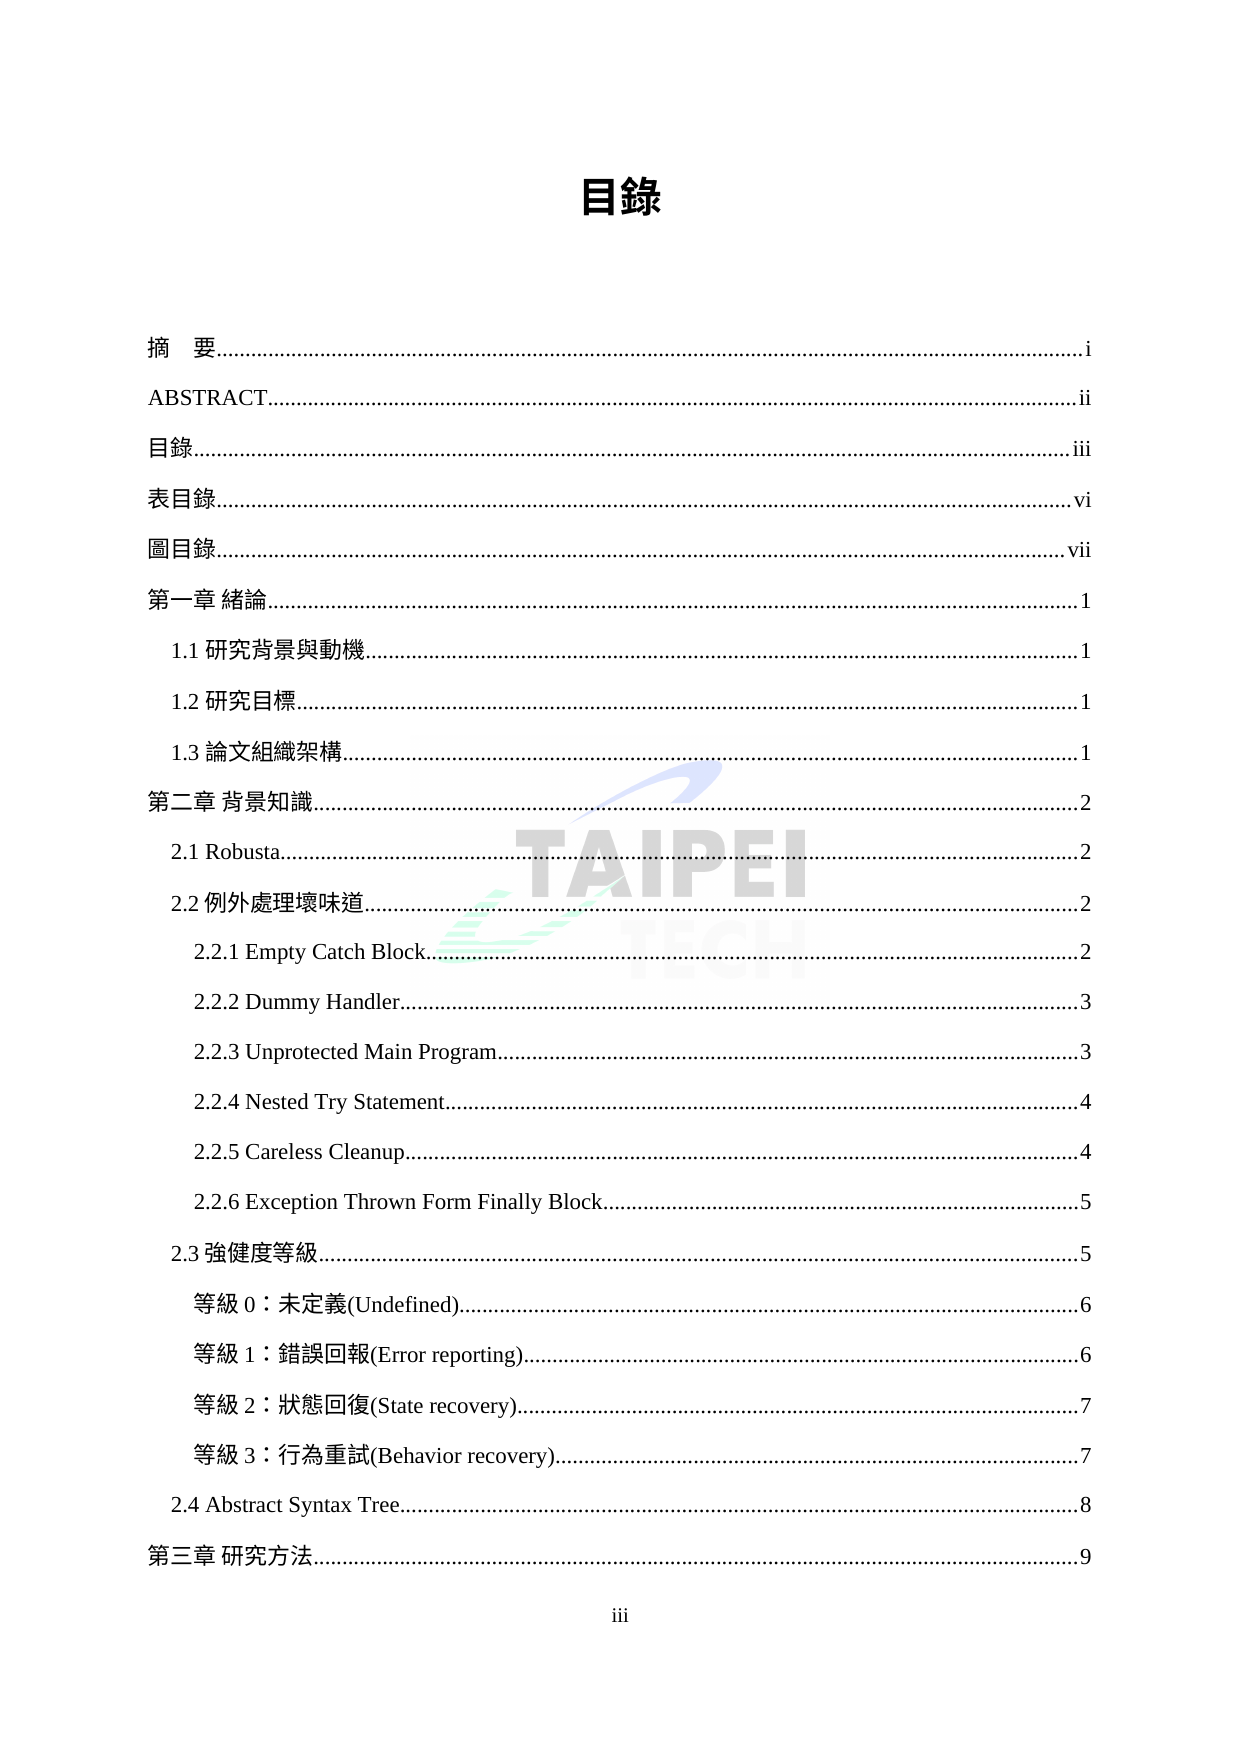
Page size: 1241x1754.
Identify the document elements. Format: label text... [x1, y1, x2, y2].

subtitle 目錄 [148, 157, 1092, 232]
